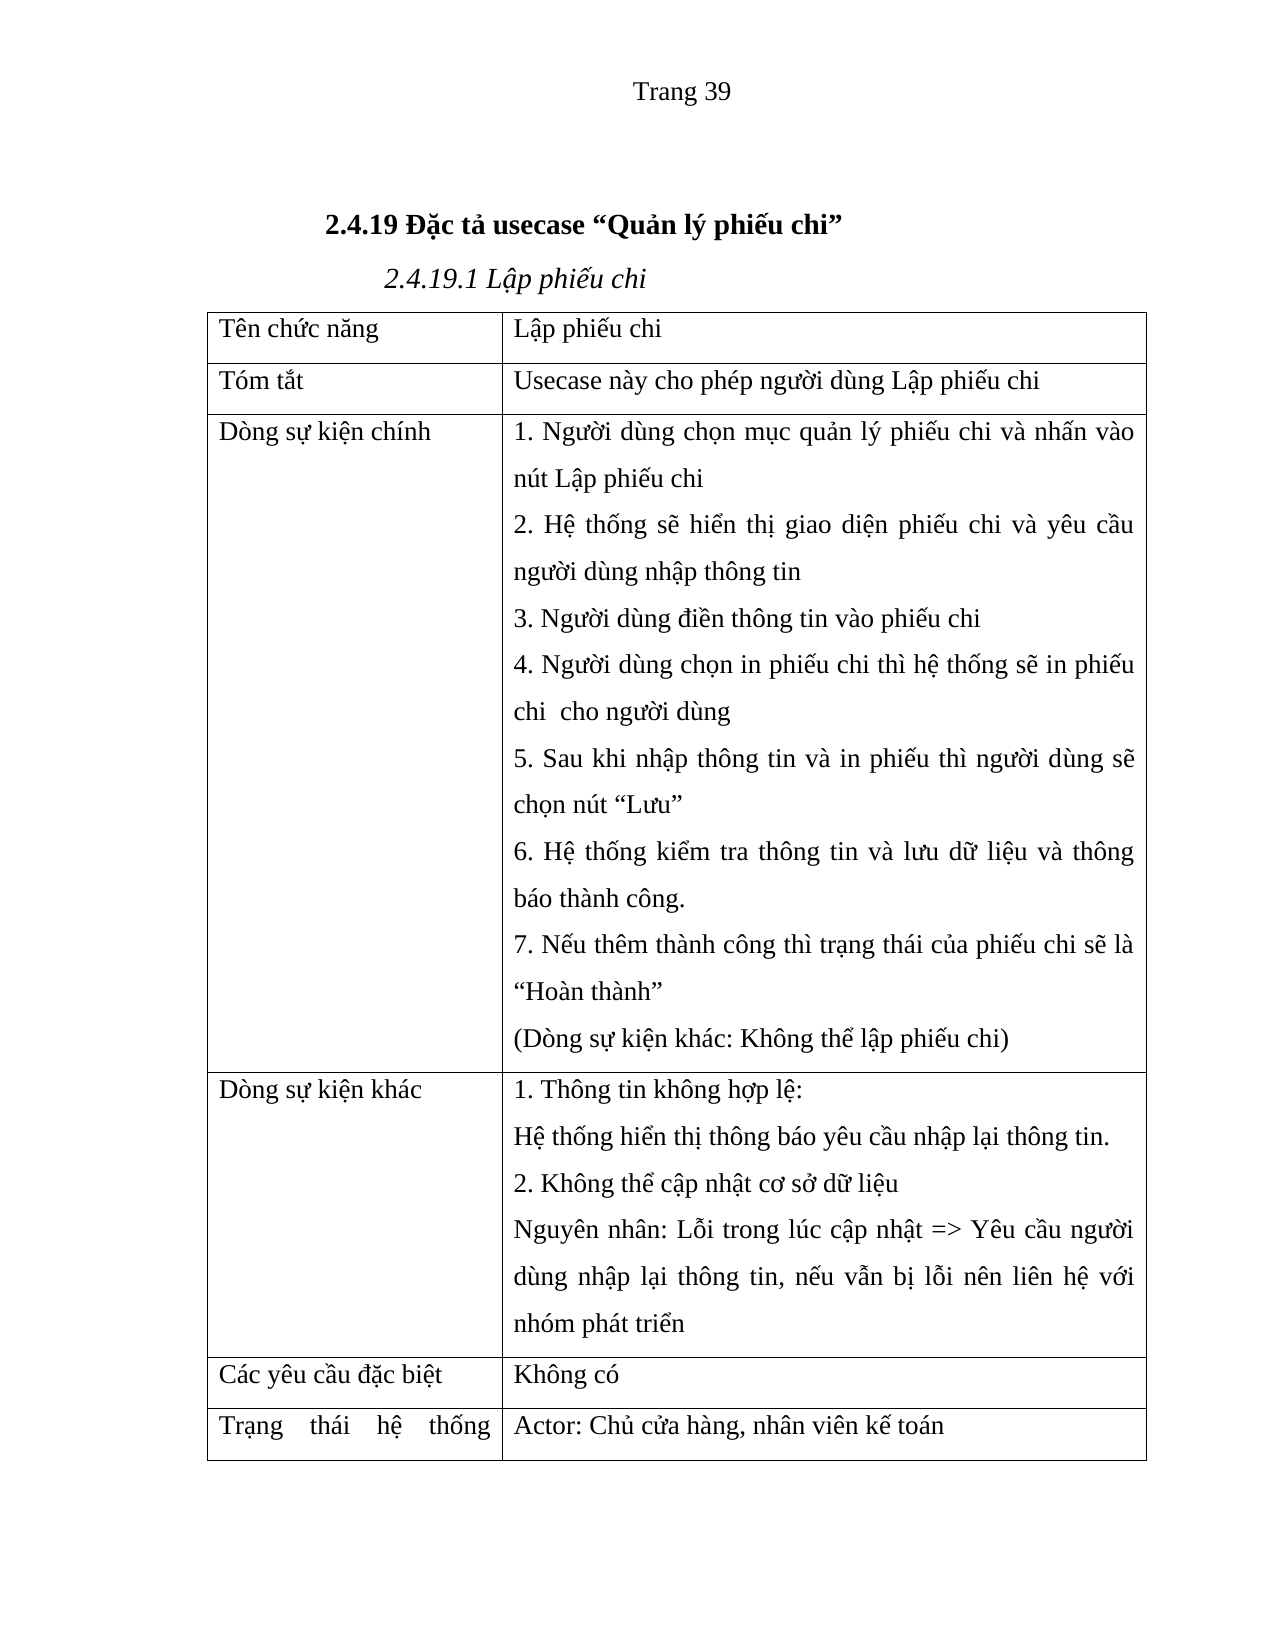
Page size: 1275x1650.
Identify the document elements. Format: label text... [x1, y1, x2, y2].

table_cell 1. Thông tin không hợp lệ: Hệ thống hiển thị thông báo yêu cầu nhập lại thông tin. 2. Không thể cập nhật cơ sở dữ liệu Nguyên nhân: Lỗi trong lúc cập nhật => Yêu cầu người dùng nhập lại thông tin, nếu vẫn bị lỗi nên liên hệ với nhóm phát triển [503, 1073, 1146, 1357]
table_header Tên chức năng [208, 313, 502, 363]
table_cell Dòng sự kiện chính [208, 415, 502, 1072]
table_cell Actor: Chủ cửa hàng, nhân viên kế toán Điều kiện: người dùng đã đăng nhập vào hệ thống và có quyền sử dụng chức năng này. [503, 1409, 1146, 1460]
table_cell Dòng sự kiện khác [208, 1073, 502, 1357]
table_cell Trạng thái hệ thống trước khi thực hiện use case [208, 1409, 502, 1460]
subtitle 2.4.19.1 Lập phiếu chi [384, 261, 1157, 295]
table_cell Tóm tắt [208, 364, 502, 414]
table_cell Các yêu cầu đặc biệt [208, 1358, 502, 1408]
table_header Lập phiếu chi [503, 313, 1146, 363]
table_cell Usecase này cho phép người dùng Lập phiếu chi [503, 364, 1146, 414]
table_cell Không có [503, 1358, 1146, 1408]
table_cell 1. Người dùng chọn mục quản lý phiếu chi và nhấn vào nút Lập phiếu chi 2. Hệ thống sẽ hiển thị giao diện phiếu chi và yêu cầu người dùng nhập thông tin 3. Người dùng điền thông tin vào phiếu chi 4. Người dùng chọn in phiếu chi thì hệ thống sẽ in phiếu chi cho người dùng 5. Sau khi nhập thông tin và in phiếu thì người dùng sẽ chọn nút “Lưu” 6. Hệ thống kiểm tra thông tin và lưu dữ liệu và thông báo thành công. 7. Nếu thêm thành công thì trạng thái của phiếu chi sẽ là “Hoàn thành” (Dòng sự kiện khác: Không thể lập phiếu chi) [503, 415, 1146, 1072]
subtitle 2.4.19 Đặc tả usecase “Quản lý phiếu chi” [325, 207, 1157, 240]
